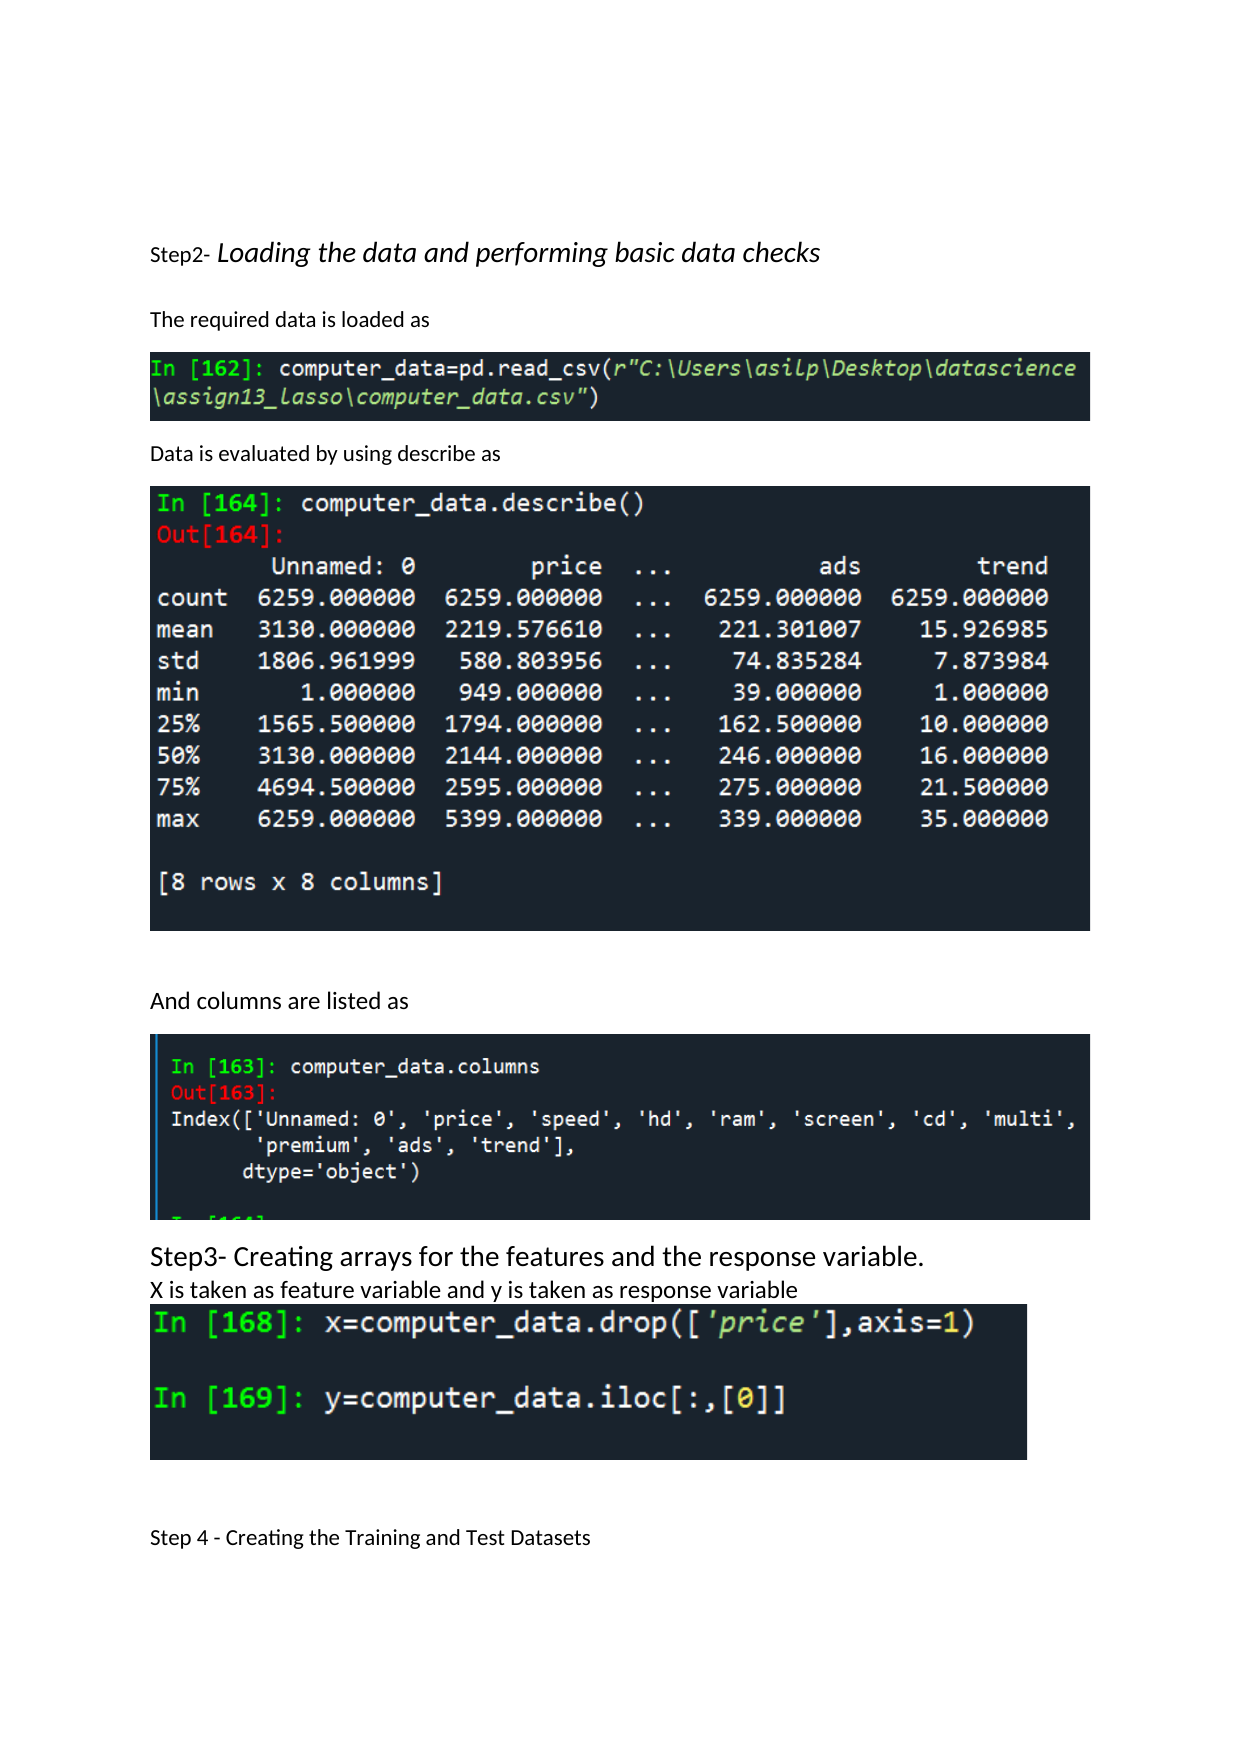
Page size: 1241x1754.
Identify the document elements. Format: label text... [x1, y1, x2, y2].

text Step 4 - Creating the Training and Test Datasets [150, 1523, 1090, 1551]
text Data is evaluated by using describe as [150, 439, 1090, 467]
text And columns are listed as [150, 985, 1090, 1016]
picture [150, 1304, 1028, 1460]
text The required data is loaded as [150, 305, 1090, 333]
text Step2- Loading the data and performing basic data checks [150, 234, 1090, 270]
picture [150, 352, 1091, 421]
text X is taken as feature variable and y is taken as response variable [150, 1274, 1090, 1304]
text Step3- Creating arrays for the features and the response variable. [150, 1238, 1090, 1274]
picture [150, 486, 1091, 931]
picture [150, 1034, 1091, 1220]
